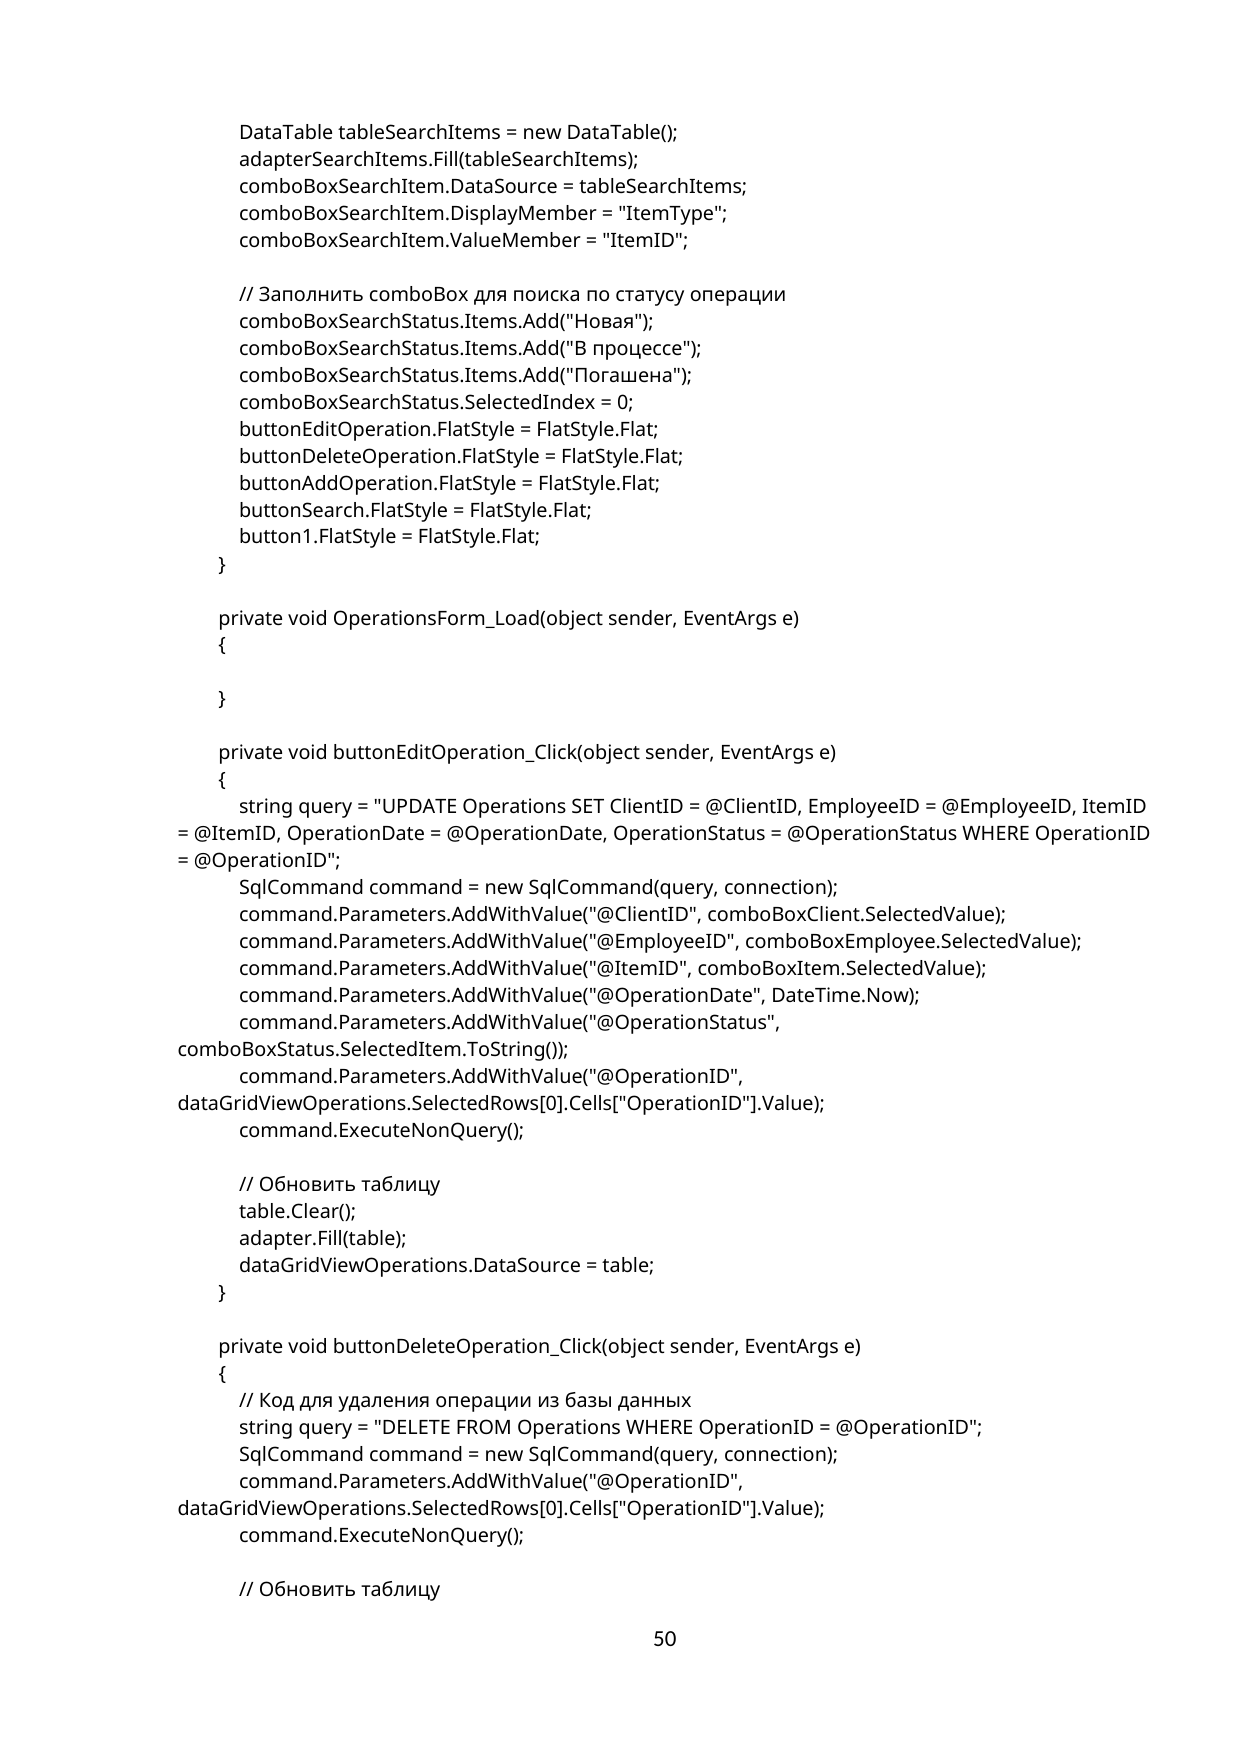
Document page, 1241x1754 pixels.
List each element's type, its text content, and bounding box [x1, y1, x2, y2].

text buttonSearch.FlatStyle = FlatStyle.Flat; [177, 496, 1152, 523]
text command.Parameters.AddWithValue("@ClientID", comboBoxClient.SelectedValue); [177, 901, 1152, 927]
text command.Parameters.AddWithValue("@EmployeeID", comboBoxEmployee.SelectedValue); [177, 927, 1152, 954]
text command.Parameters.AddWithValue("@ItemID", comboBoxItem.SelectedValue); [177, 954, 1152, 981]
text comboBoxSearchItem.DisplayMember = "ItemType"; [177, 199, 1152, 226]
text command.ExecuteNonQuery(); [177, 1116, 1152, 1143]
text command.ExecuteNonQuery(); [177, 1521, 1152, 1548]
text comboBoxSearchStatus.Items.Add("Погашена"); [177, 361, 1152, 388]
text button1.FlatStyle = FlatStyle.Flat; [177, 523, 1152, 550]
text buttonAddOperation.FlatStyle = FlatStyle.Flat; [177, 469, 1152, 496]
text command.Parameters.AddWithValue("@OperationDate", DateTime.Now); [177, 981, 1152, 1008]
text adapterSearchItems.Fill(tableSearchItems); [177, 145, 1152, 172]
text buttonEditOperation.FlatStyle = FlatStyle.Flat; [177, 415, 1152, 442]
text private void buttonEditOperation_Click(object sender, EventArgs e) [177, 739, 1152, 766]
text // Обновить таблицу [177, 1575, 1152, 1602]
text // Заполнить comboBox для поиска по статусу операции [177, 280, 1152, 307]
text command.Parameters.AddWithValue("@OperationStatus", comboBoxStatus.SelectedItem.ToString()); [177, 1008, 1152, 1062]
text { [177, 1359, 1152, 1386]
text comboBoxSearchItem.ValueMember = "ItemID"; [177, 226, 1152, 253]
text // Обновить таблицу [177, 1170, 1152, 1197]
text // Код для удаления операции из базы данных [177, 1386, 1152, 1413]
text comboBoxSearchStatus.Items.Add("Новая"); [177, 307, 1152, 334]
text } [177, 685, 1152, 712]
text comboBoxSearchItem.DataSource = tableSearchItems; [177, 172, 1152, 199]
text } [177, 550, 1152, 577]
text private void buttonDeleteOperation_Click(object sender, EventArgs e) [177, 1332, 1152, 1359]
text comboBoxSearchStatus.SelectedIndex = 0; [177, 388, 1152, 415]
text adapter.Fill(table); [177, 1224, 1152, 1251]
text { [177, 766, 1152, 793]
text comboBoxSearchStatus.Items.Add("В процессе"); [177, 334, 1152, 361]
text private void OperationsForm_Load(object sender, EventArgs e) [177, 604, 1152, 631]
text command.Parameters.AddWithValue("@OperationID", dataGridViewOperations.SelectedRows[0].Cells["OperationID"].Value); [177, 1467, 1152, 1521]
text } [177, 1278, 1152, 1305]
text command.Parameters.AddWithValue("@OperationID", dataGridViewOperations.SelectedRows[0].Cells["OperationID"].Value); [177, 1062, 1152, 1116]
text { [177, 631, 1152, 658]
text SqlCommand command = new SqlCommand(query, connection); [177, 1440, 1152, 1467]
text SqlCommand command = new SqlCommand(query, connection); [177, 873, 1152, 901]
text string query = "DELETE FROM Operations WHERE OperationID = @OperationID"; [177, 1413, 1152, 1440]
text dataGridViewOperations.DataSource = table; [177, 1251, 1152, 1278]
text buttonDeleteOperation.FlatStyle = FlatStyle.Flat; [177, 442, 1152, 469]
text table.Clear(); [177, 1197, 1152, 1224]
text string query = "UPDATE Operations SET ClientID = @ClientID, EmployeeID = @EmployeeID, ItemID = @ItemID, OperationDate = @OperationDate, OperationStatus = @OperationStatus WHERE OperationID = @OperationID"; [177, 793, 1152, 873]
text DataTable tableSearchItems = new DataTable(); [177, 118, 1152, 145]
